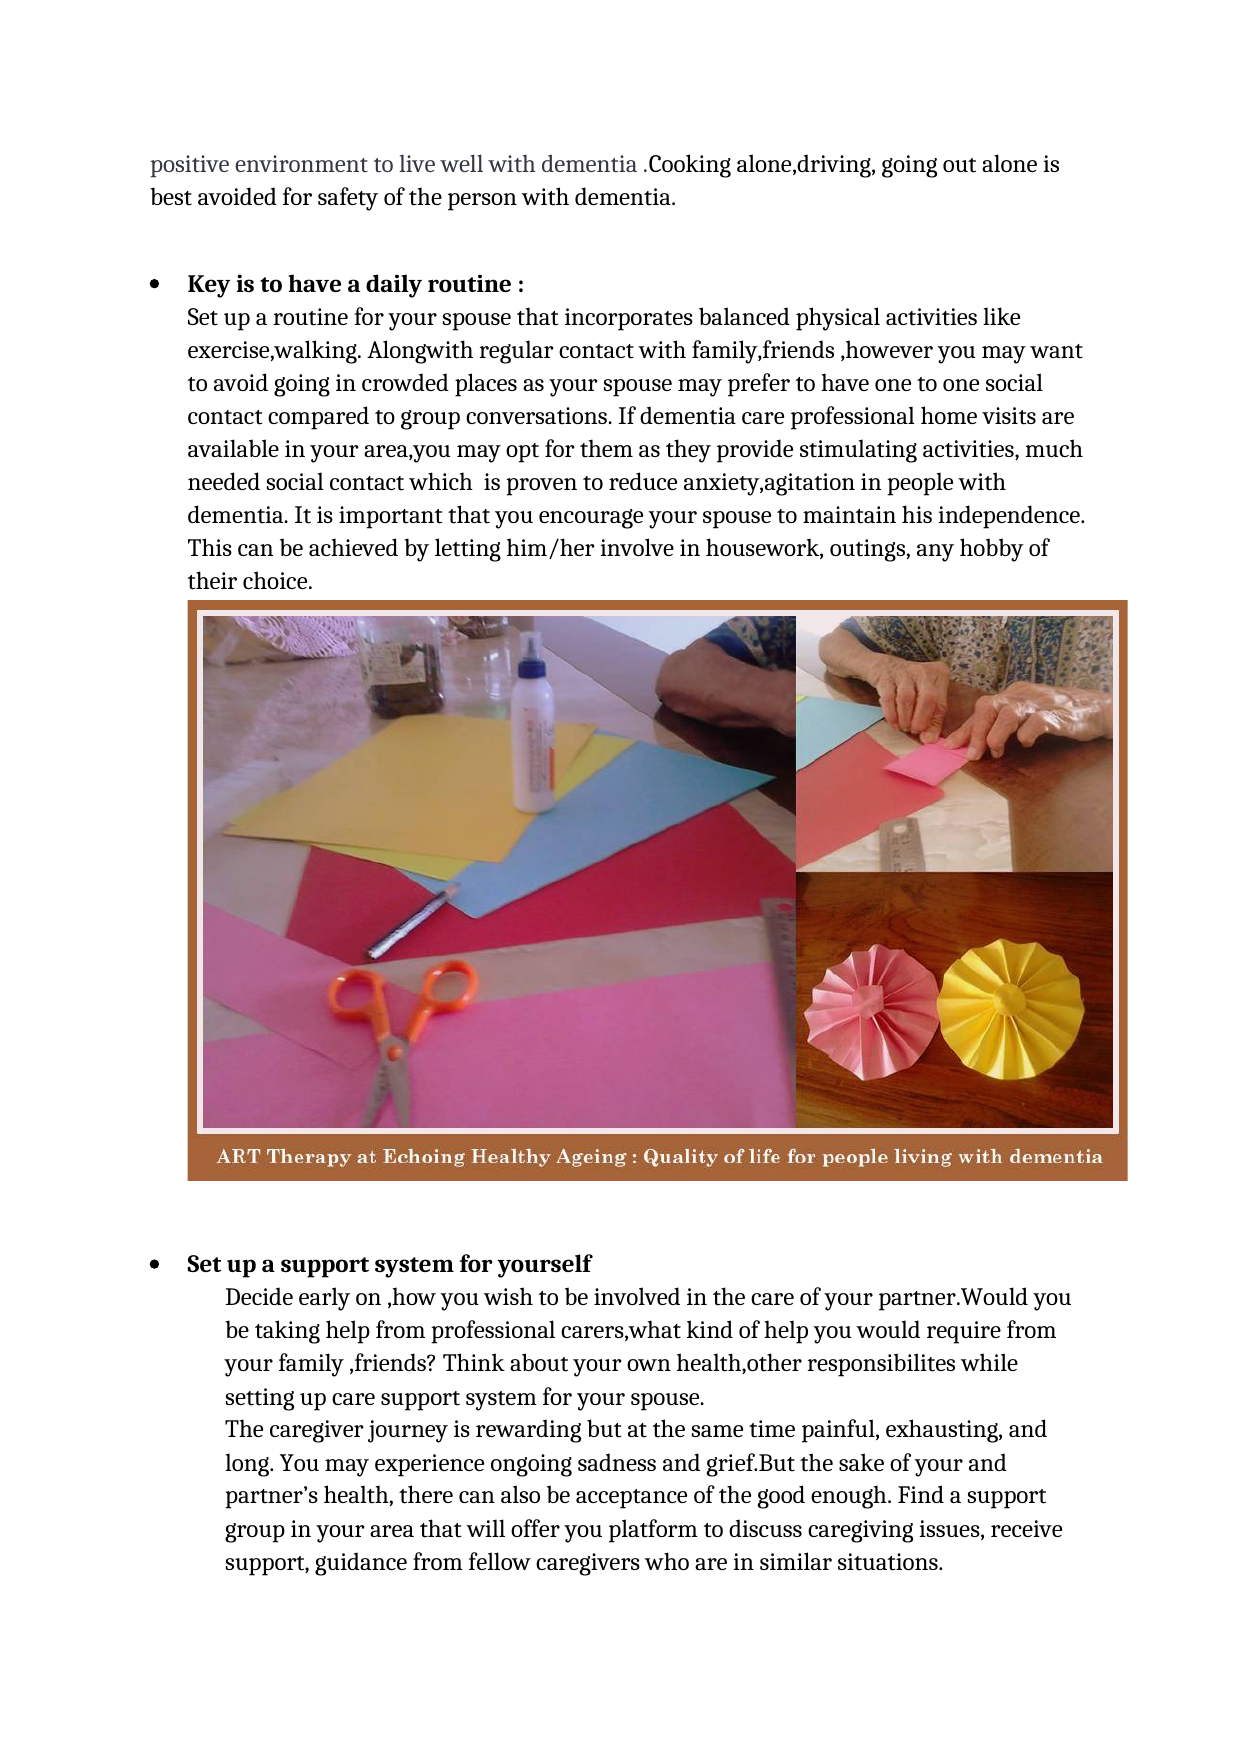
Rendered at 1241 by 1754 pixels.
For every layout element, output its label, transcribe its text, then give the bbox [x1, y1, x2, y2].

list Key is to have a daily routine : [150, 270, 1090, 299]
list Set up a support system for yourself [150, 1250, 1090, 1279]
picture [187, 600, 1128, 1181]
list The caregiver journey is rewarding but at the same time painful, exhausting, and long. You may experience ongoing sadness and grief.But the sake of your and partner’s health, there can also be acceptance of the good enough. Find a support group in your area that will offer you platform to discuss caregiving issues, receive support, guidance from fellow caregivers who are in similar situations. [225, 1415, 1090, 1576]
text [150, 150, 1090, 212]
list Decide early on ,how you wish to be involved in the care of your partner.Would you be taking help from professional carers,what kind of help you would require from your family ,friends? Think about your own health,other responsibilites while setting up care support system for your spouse. [225, 1283, 1090, 1411]
list Set up a routine for your spouse that incorporates balanced physical activities like exercise,walking. Alongwith regular contact with family,friends ,however you may want to avoid going in crowded places as your spouse may prefer to have one to one social contact compared to group conversations. If dementia care professional home visits are available in your area,you may opt for them as they provide stimulating activities, much needed social contact which is proven to reduce anxiety,agitation in people with dementia. It is important that you encourage your spouse to maintain his independence. This can be achieved by letting him/her involve in housework, outings, any hobby of their choice. [187, 303, 1090, 596]
